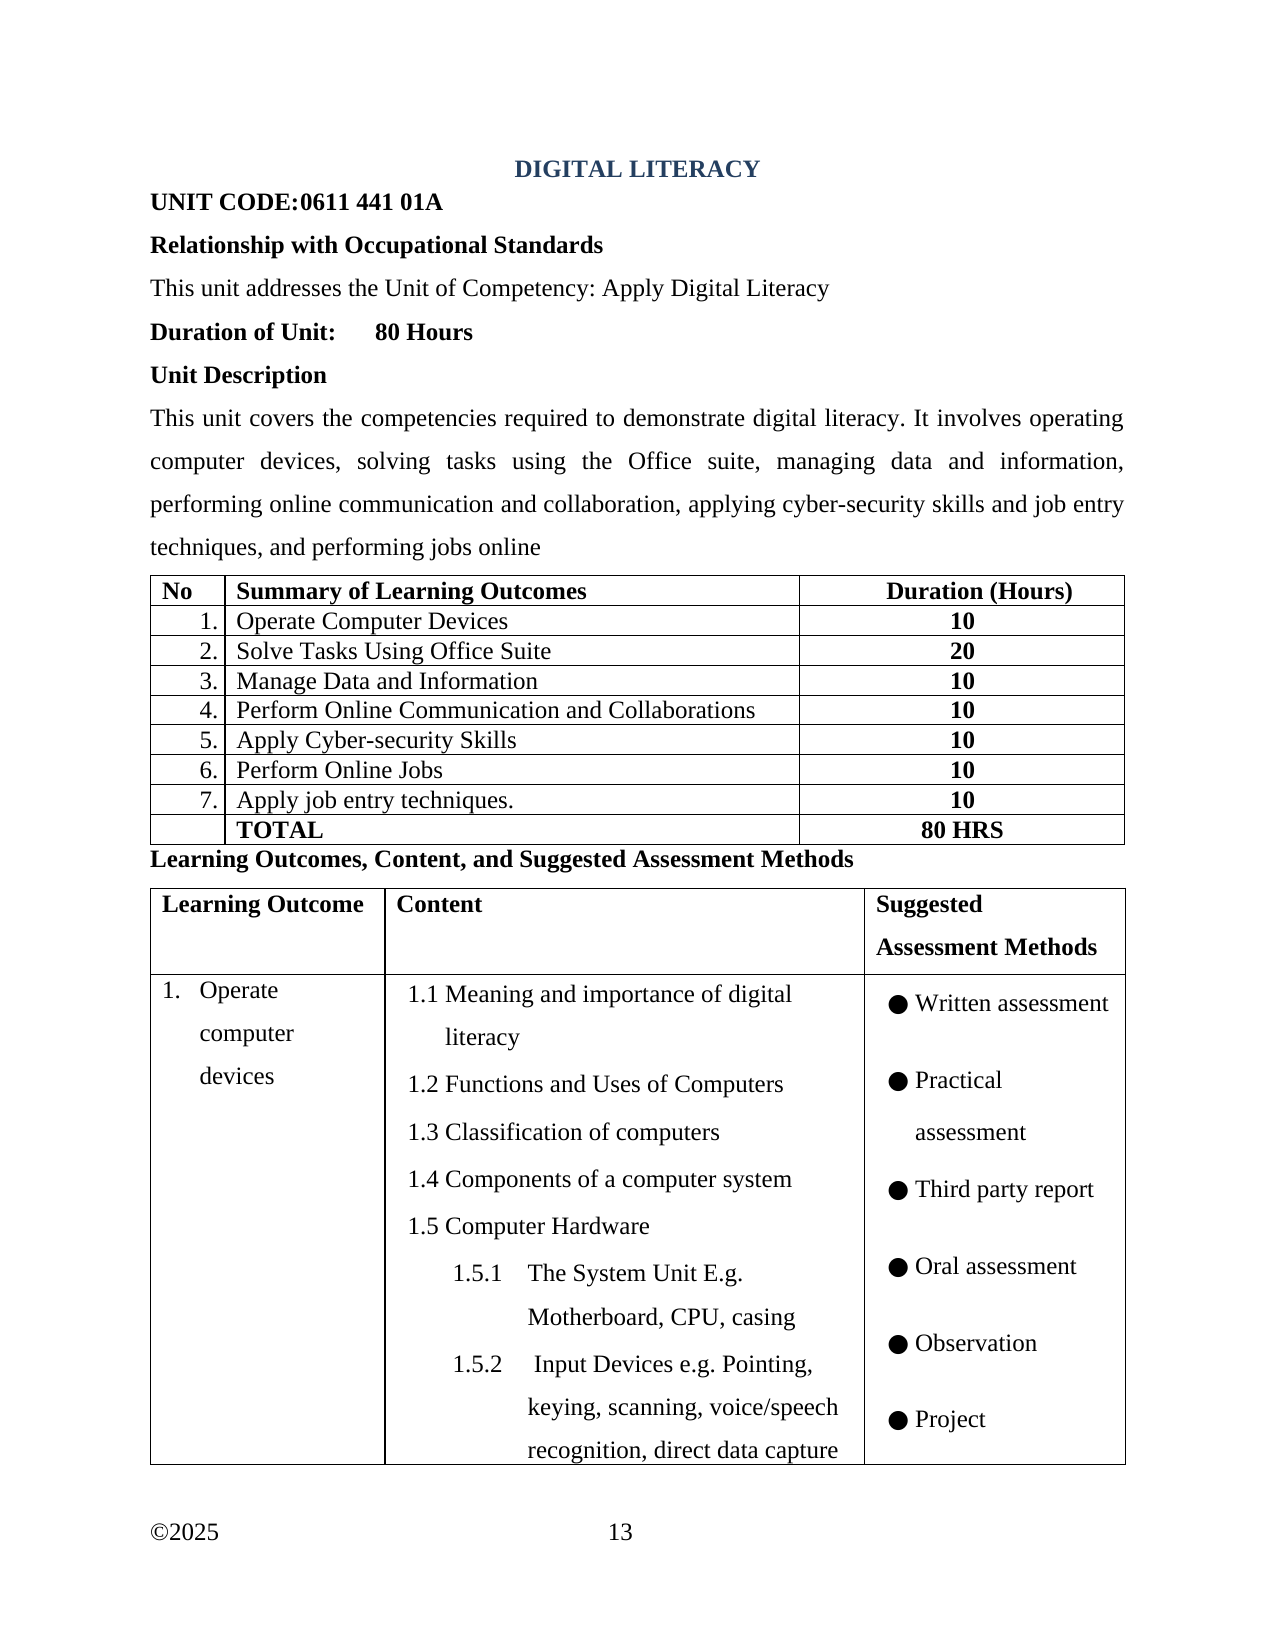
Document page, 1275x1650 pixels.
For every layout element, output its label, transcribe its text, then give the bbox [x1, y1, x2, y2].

table_cell Perform Online Communication and Collaborations [226, 696, 799, 724]
table_cell Manage Data and Information [226, 666, 799, 694]
table_cell Apply Cyber-security Skills [226, 725, 799, 754]
table_cell TOTAL [226, 815, 799, 843]
table_cell Apply job entry techniques. [226, 785, 799, 814]
table_cell [151, 666, 224, 694]
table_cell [865, 975, 1125, 1464]
table_cell 10 [800, 755, 1124, 784]
table_cell 10 [800, 696, 1124, 724]
text This unit addresses the Unit of Competency: Apply Digital Literacy [150, 273, 1125, 302]
table_header Learning Outcome [151, 889, 384, 974]
table_cell Solve Tasks Using Office Suite [226, 636, 799, 665]
table_cell 10 [800, 666, 1124, 694]
table_cell [151, 725, 224, 754]
table_cell 10 [800, 725, 1124, 754]
text Unit Description [150, 360, 1125, 388]
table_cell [386, 975, 864, 1464]
subtitle DIGITAL LITERACY [150, 154, 1125, 183]
table_cell [151, 755, 224, 784]
text Duration of Unit: 80 Hours [150, 317, 1125, 345]
text This unit covers the competencies required to demonstrate digital literacy. It involves operating computer devices, solving tasks using the Office suite, managing data and information, performing online communication and collaboration, applying cyber-security skills and job entry techniques, and performing jobs online [150, 403, 1125, 561]
table_cell Operate Computer Devices [226, 606, 799, 635]
table_header Content [386, 889, 864, 974]
table_cell [151, 636, 224, 665]
table_cell 10 [800, 785, 1124, 814]
table_header Suggested Assessment Methods [865, 889, 1125, 974]
table_cell Operate computer devices [151, 975, 384, 1464]
table_cell 20 [800, 636, 1124, 665]
text Relationship with Occupational Standards [150, 230, 1125, 259]
table_header No [151, 576, 224, 605]
table_header Duration (Hours) [800, 576, 1124, 605]
table_cell [151, 815, 224, 843]
table_cell 80 HRS [800, 815, 1124, 843]
table_cell [151, 785, 224, 814]
table_cell Perform Online Jobs [226, 755, 799, 784]
table_cell 10 [800, 606, 1124, 635]
text Learning Outcomes, Content, and Suggested Assessment Methods [150, 845, 1125, 873]
table_header Summary of Learning Outcomes [226, 576, 799, 605]
text UNIT CODE: 0611 441 01A [150, 187, 1125, 216]
table_cell [151, 696, 224, 724]
table_cell [151, 606, 224, 635]
